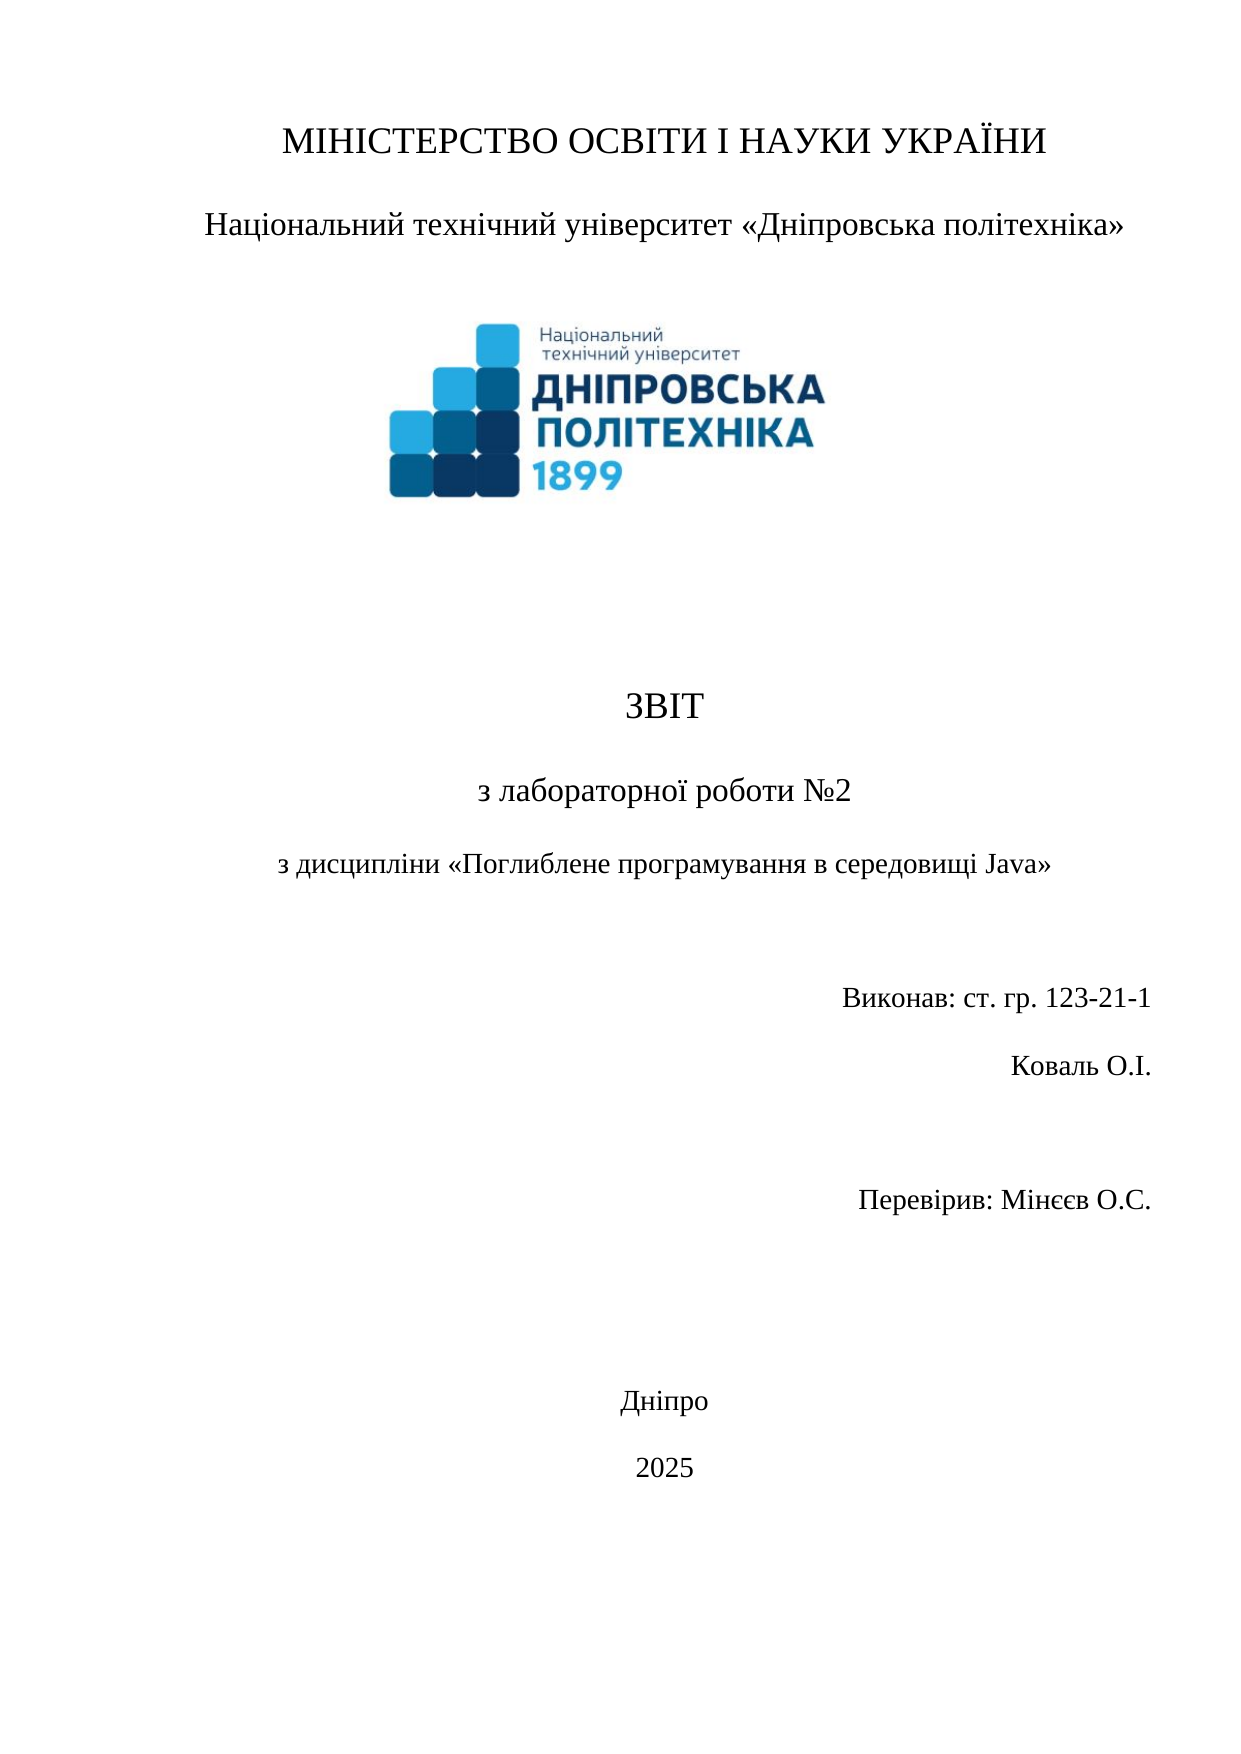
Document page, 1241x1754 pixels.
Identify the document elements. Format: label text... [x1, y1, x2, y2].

text Перевірив: Мінєєв О.С. [177, 1182, 1152, 1215]
text з лабораторної роботи №2 [177, 770, 1152, 808]
text з дисципліни «Поглиблене програмування в середовищі Java» [177, 846, 1152, 880]
text 2025 [177, 1450, 1152, 1484]
picture [373, 309, 841, 520]
text МІНІСТЕРСТВО ОСВІТИ І НАУКИ УКРАЇНИ [177, 118, 1152, 161]
text Дніпро [177, 1383, 1152, 1417]
text Виконав: ст. гр. 123-21-1 [177, 981, 1152, 1014]
text ЗВІТ [177, 683, 1152, 727]
text Коваль О.І. [177, 1048, 1152, 1081]
text Національний технічний університет «Дніпровська політехніка» [177, 204, 1152, 243]
